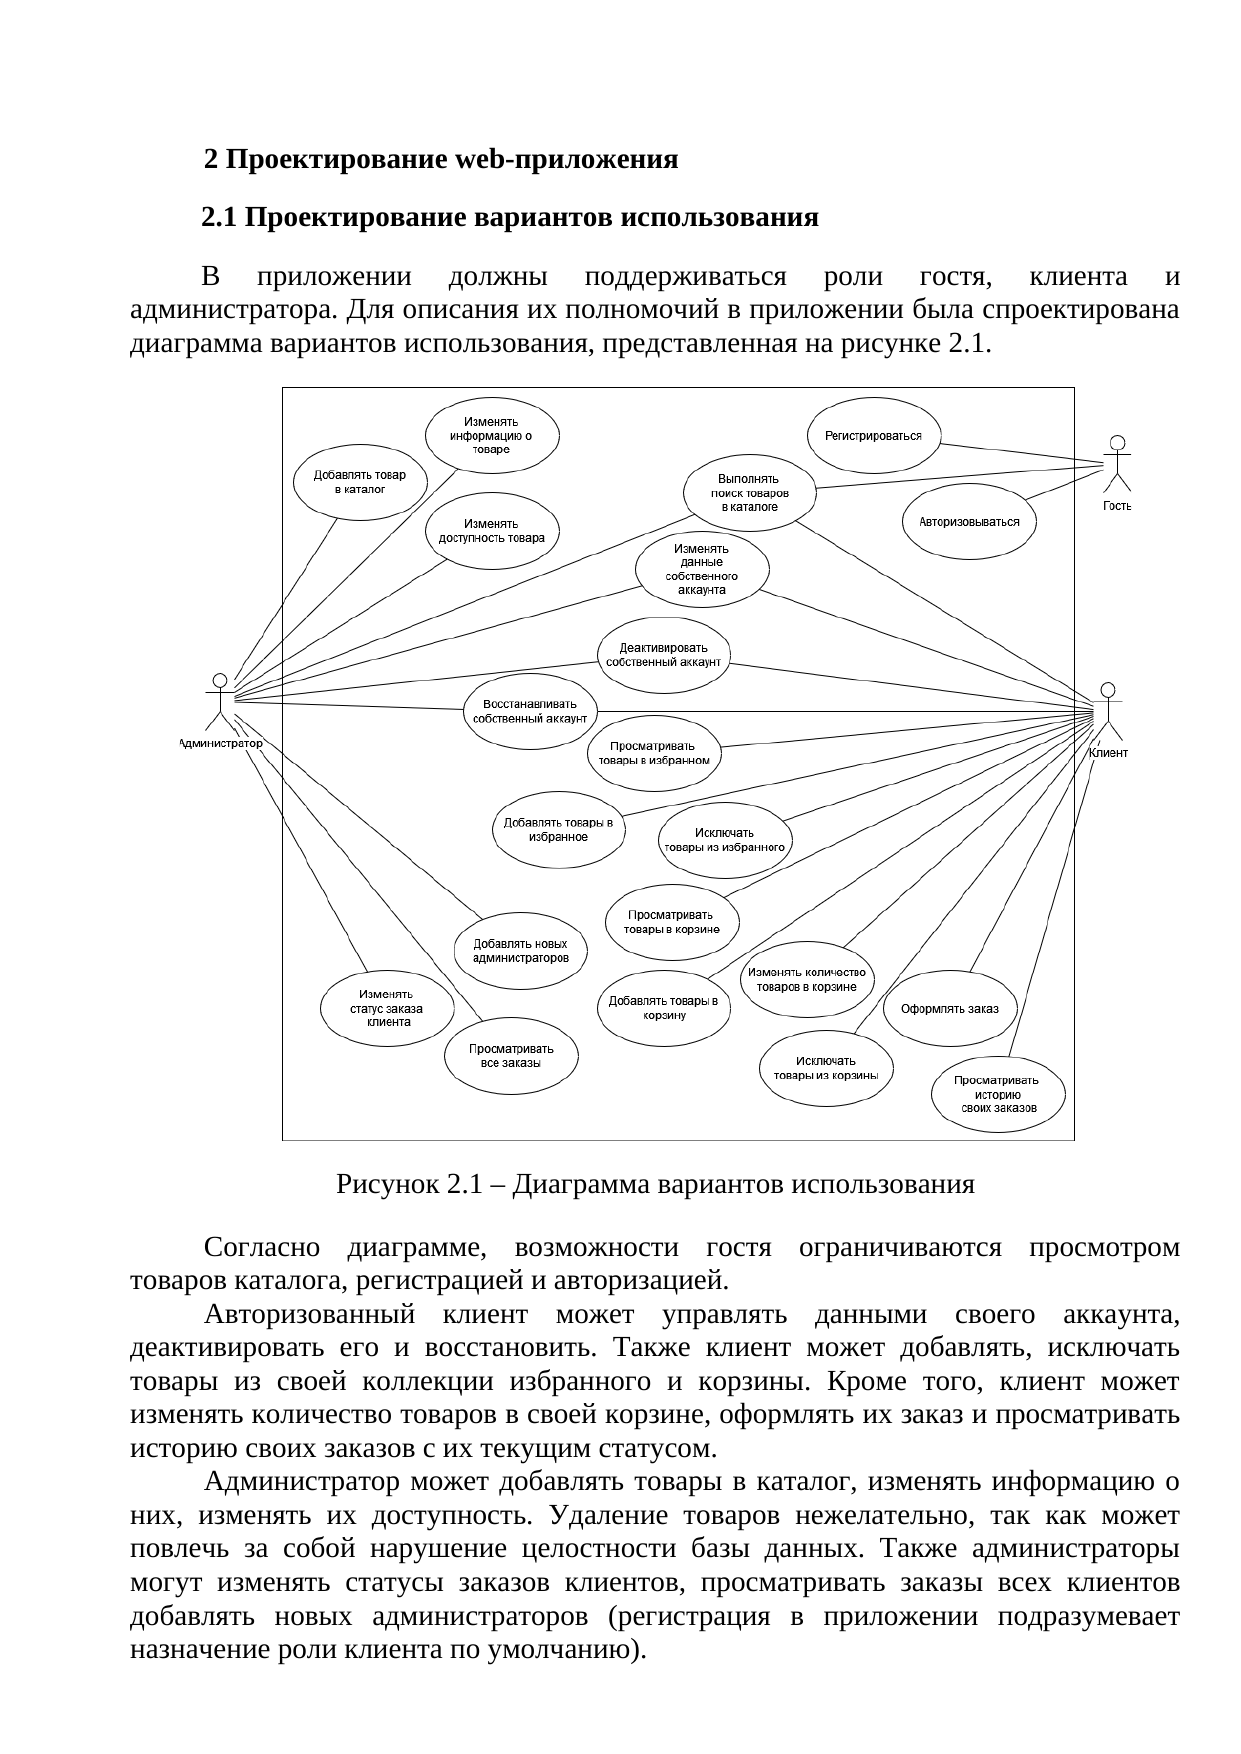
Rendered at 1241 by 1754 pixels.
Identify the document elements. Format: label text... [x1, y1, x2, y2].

text В приложении должны поддерживаться роли гостя, клиента и администратора. Для описания их полномочий в приложении была спроектирована диаграмма вариантов использования, представленная на рисунке 2.1. [130, 258, 1181, 359]
text 2.1 Проектирование вариантов использования [130, 199, 1181, 233]
list 2 Проектирование web-приложения [204, 141, 1181, 174]
picture [179, 387, 1132, 1141]
text Авторизованный клиент может управлять данными своего аккаунта, деактивировать его и восстановить. Также клиент может добавлять, исключать товары из своей коллекции избранного и корзины. Кроме того, клиент может изменять количество товаров в своей корзине, оформлять их заказ и просматривать историю своих заказов с их текущим статусом. [130, 1296, 1181, 1463]
text Согласно диаграмме, возможности гостя ограничиваются просмотром товаров каталога, регистрацией и авторизацией. [130, 1229, 1181, 1296]
text Рисунок 2.1 – Диаграмма вариантов использования [130, 1166, 1181, 1199]
